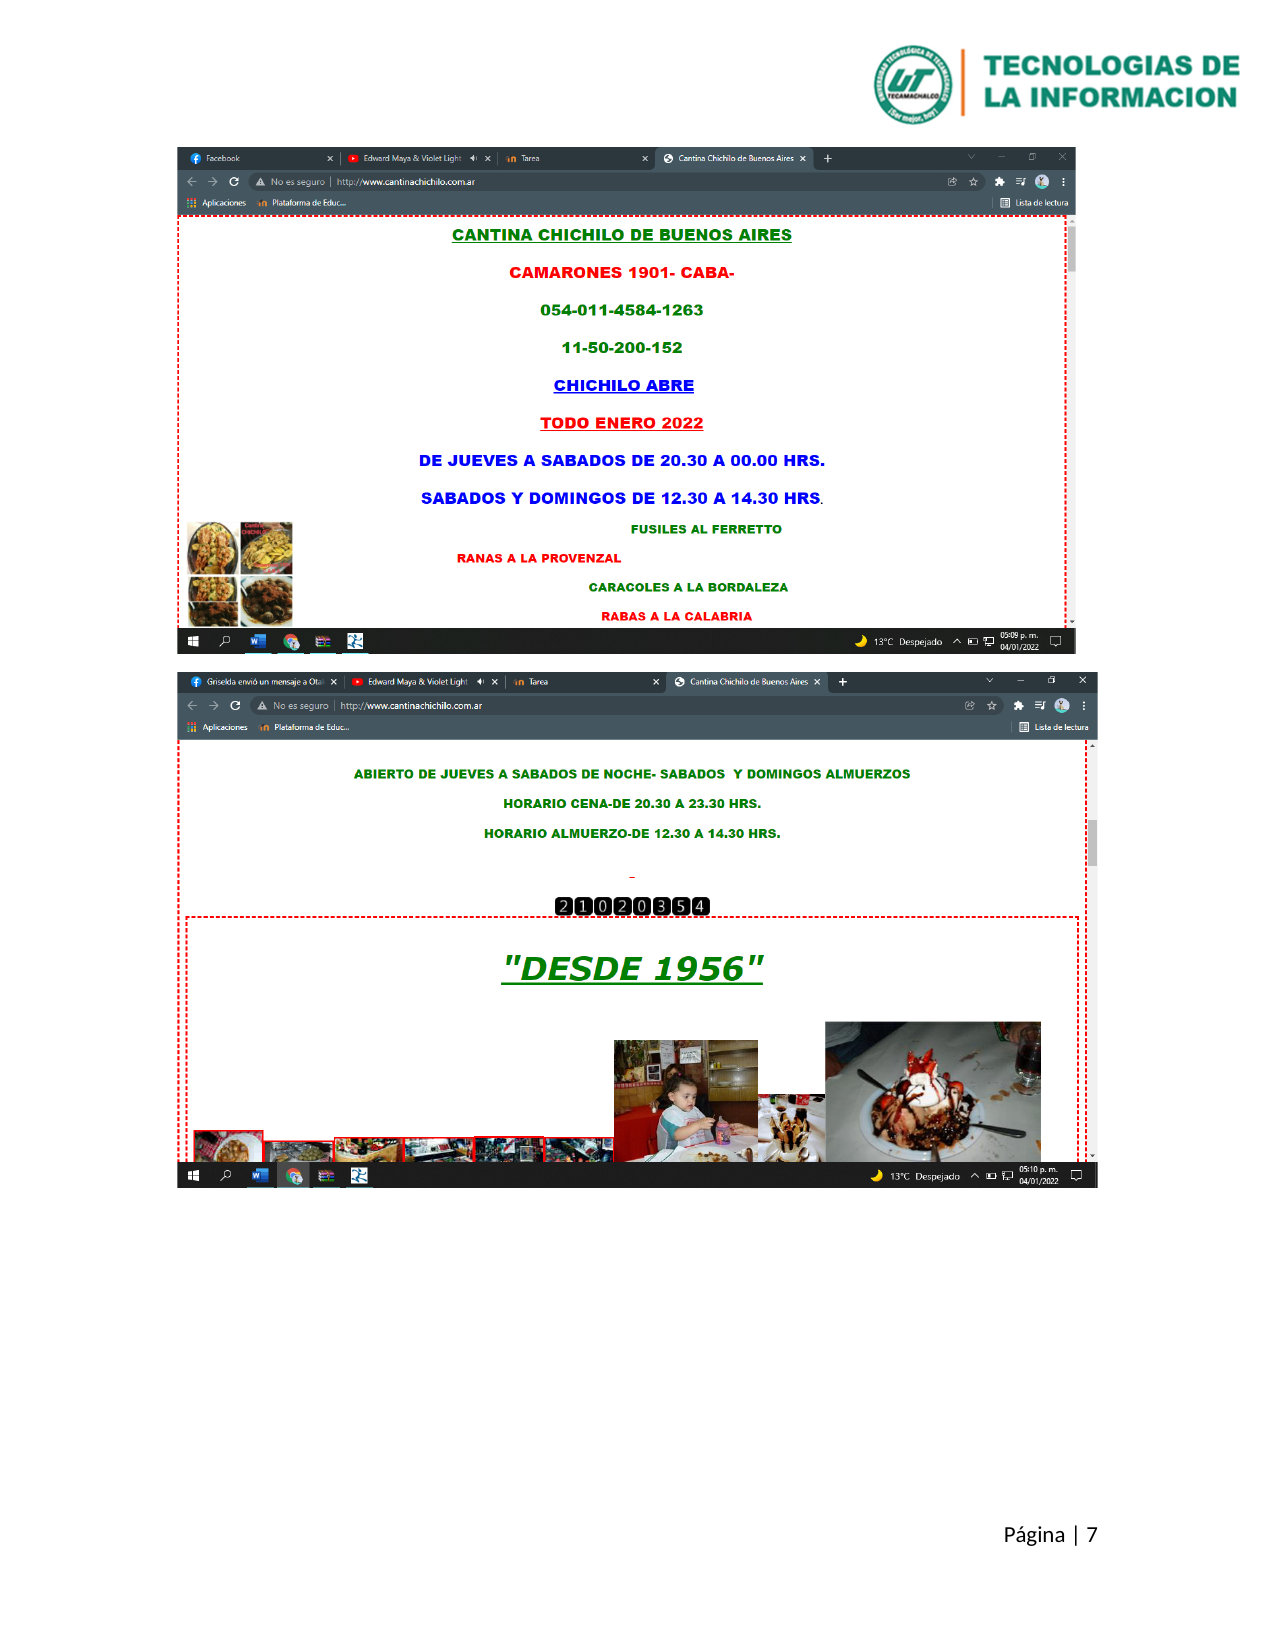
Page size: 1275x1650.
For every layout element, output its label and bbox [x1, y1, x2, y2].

picture [858, 35, 1254, 138]
picture [177, 672, 1098, 1188]
picture [177, 147, 1076, 654]
